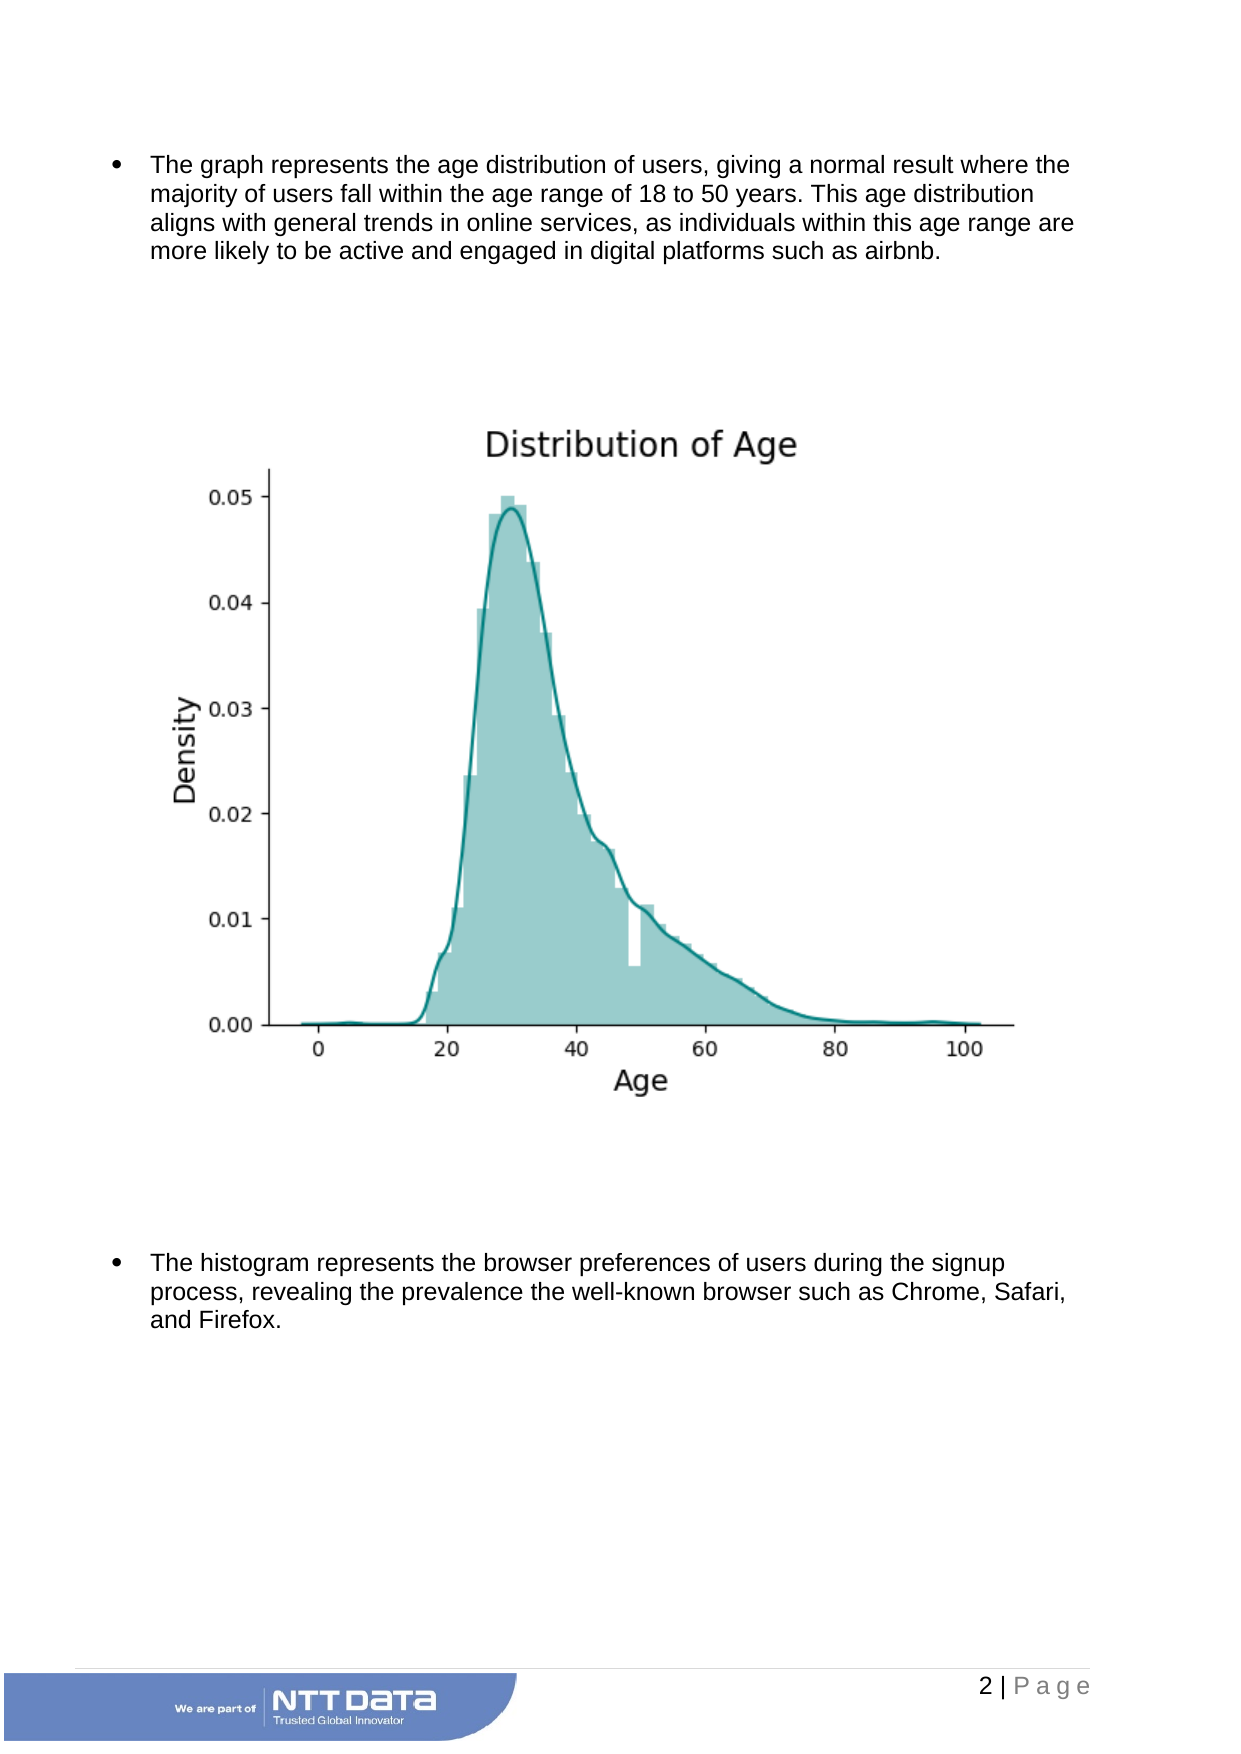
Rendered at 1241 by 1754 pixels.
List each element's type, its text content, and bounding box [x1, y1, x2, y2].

list The histogram represents the browser preferences of users during the signup process, revealing the prevalence the well-known browser such as Chrome, Safari, and Firefox. [112, 1248, 1090, 1334]
list The graph represents the age distribution of users, giving a normal result where the majority of users fall within the age range of 18 to 50 years. This age distribution aligns with general trends in online services, as individuals within this age range are more likely to be active and engaged in digital platforms such as airbnb. [112, 150, 1090, 265]
picture [156, 415, 1028, 1112]
picture [4, 1673, 517, 1741]
